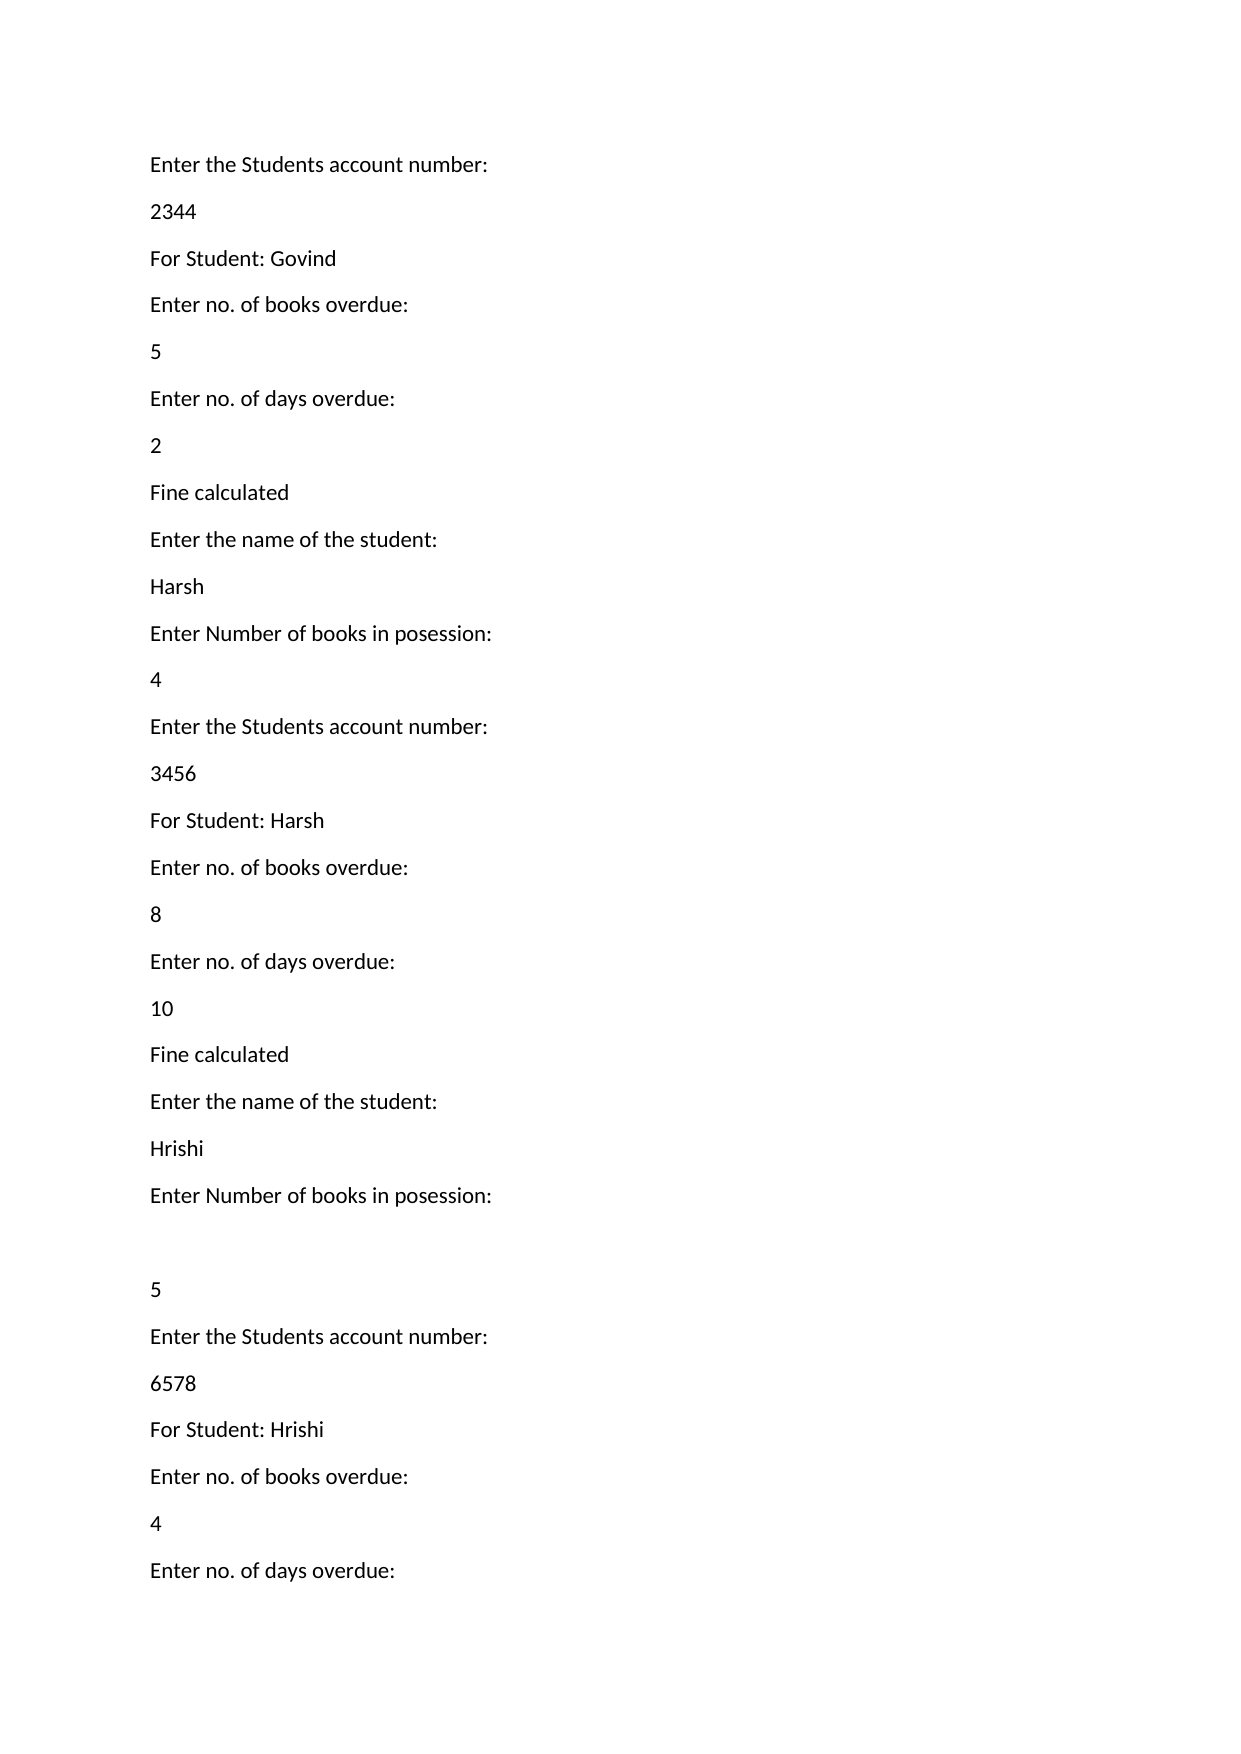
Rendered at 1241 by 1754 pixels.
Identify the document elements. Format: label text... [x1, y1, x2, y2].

text 2344 [150, 197, 1090, 225]
text 8 [150, 900, 1090, 928]
text Enter no. of days overdue: [150, 384, 1090, 412]
text Enter no. of days overdue: [150, 947, 1090, 975]
text Fine calculated [150, 1041, 1090, 1069]
text Enter Number of books in posession: [150, 1181, 1090, 1209]
text Enter Number of books in posession: [150, 619, 1090, 647]
text Enter no. of books overdue: [150, 853, 1090, 881]
text 4 [150, 666, 1090, 694]
text Enter no. of books overdue: [150, 291, 1090, 319]
text 2 [150, 431, 1090, 459]
text Enter the Students account number: [150, 1322, 1090, 1350]
text Enter no. of books overdue: [150, 1462, 1090, 1491]
text Harsh [150, 572, 1090, 600]
text For Student: Hrishi [150, 1416, 1090, 1444]
text 4 [150, 1509, 1090, 1537]
text Hrishi [150, 1134, 1090, 1162]
text Enter the name of the student: [150, 1087, 1090, 1116]
text Enter the Students account number: [150, 712, 1090, 741]
text 5 [150, 1275, 1090, 1303]
text Enter the name of the student: [150, 525, 1090, 553]
text Enter the Students account number: [150, 150, 1090, 178]
text For Student: Harsh [150, 806, 1090, 834]
text Enter no. of days overdue: [150, 1556, 1090, 1584]
text 6578 [150, 1369, 1090, 1397]
text 10 [150, 994, 1090, 1022]
text 5 [150, 337, 1090, 366]
text Fine calculated [150, 478, 1090, 506]
text 3456 [150, 759, 1090, 787]
text For Student: Govind [150, 244, 1090, 272]
